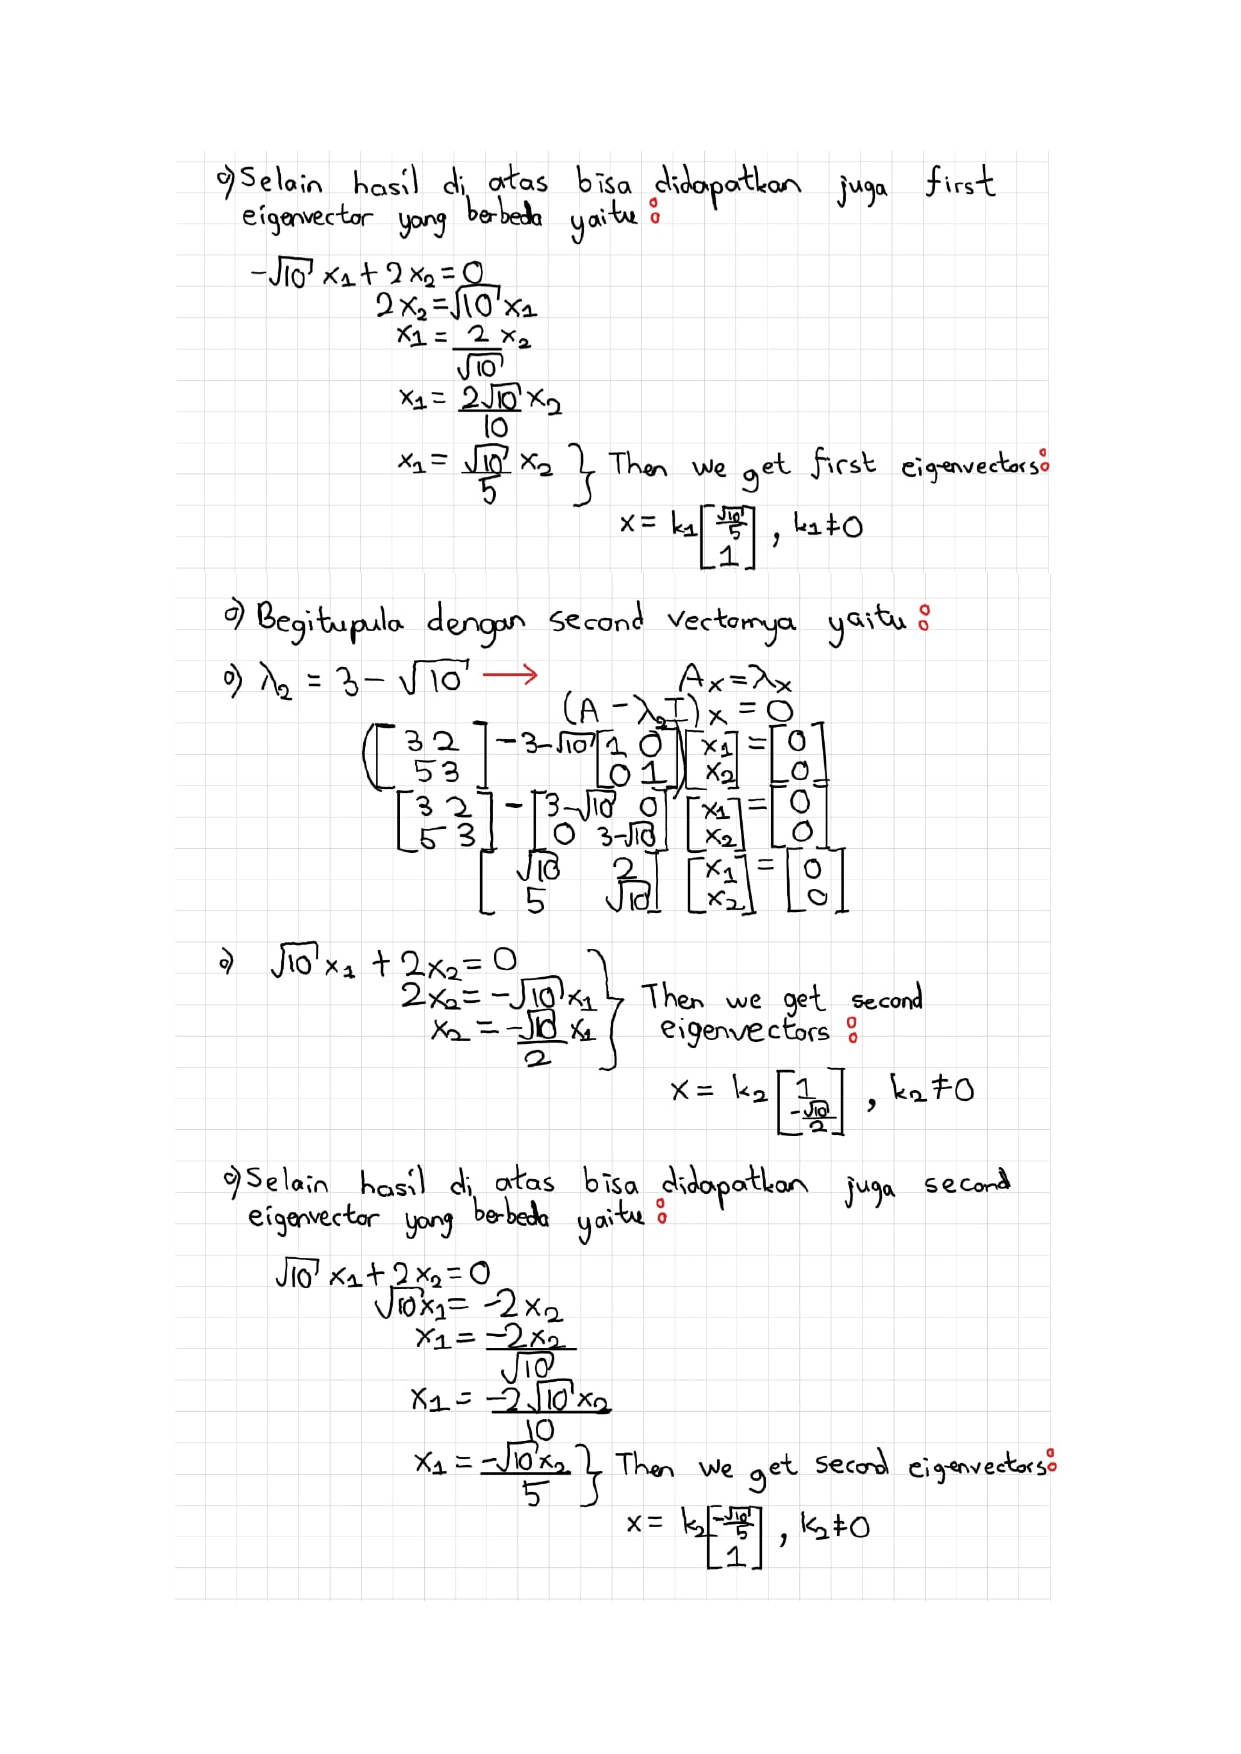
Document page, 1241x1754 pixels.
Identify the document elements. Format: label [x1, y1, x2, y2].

picture [174, 151, 1066, 1601]
